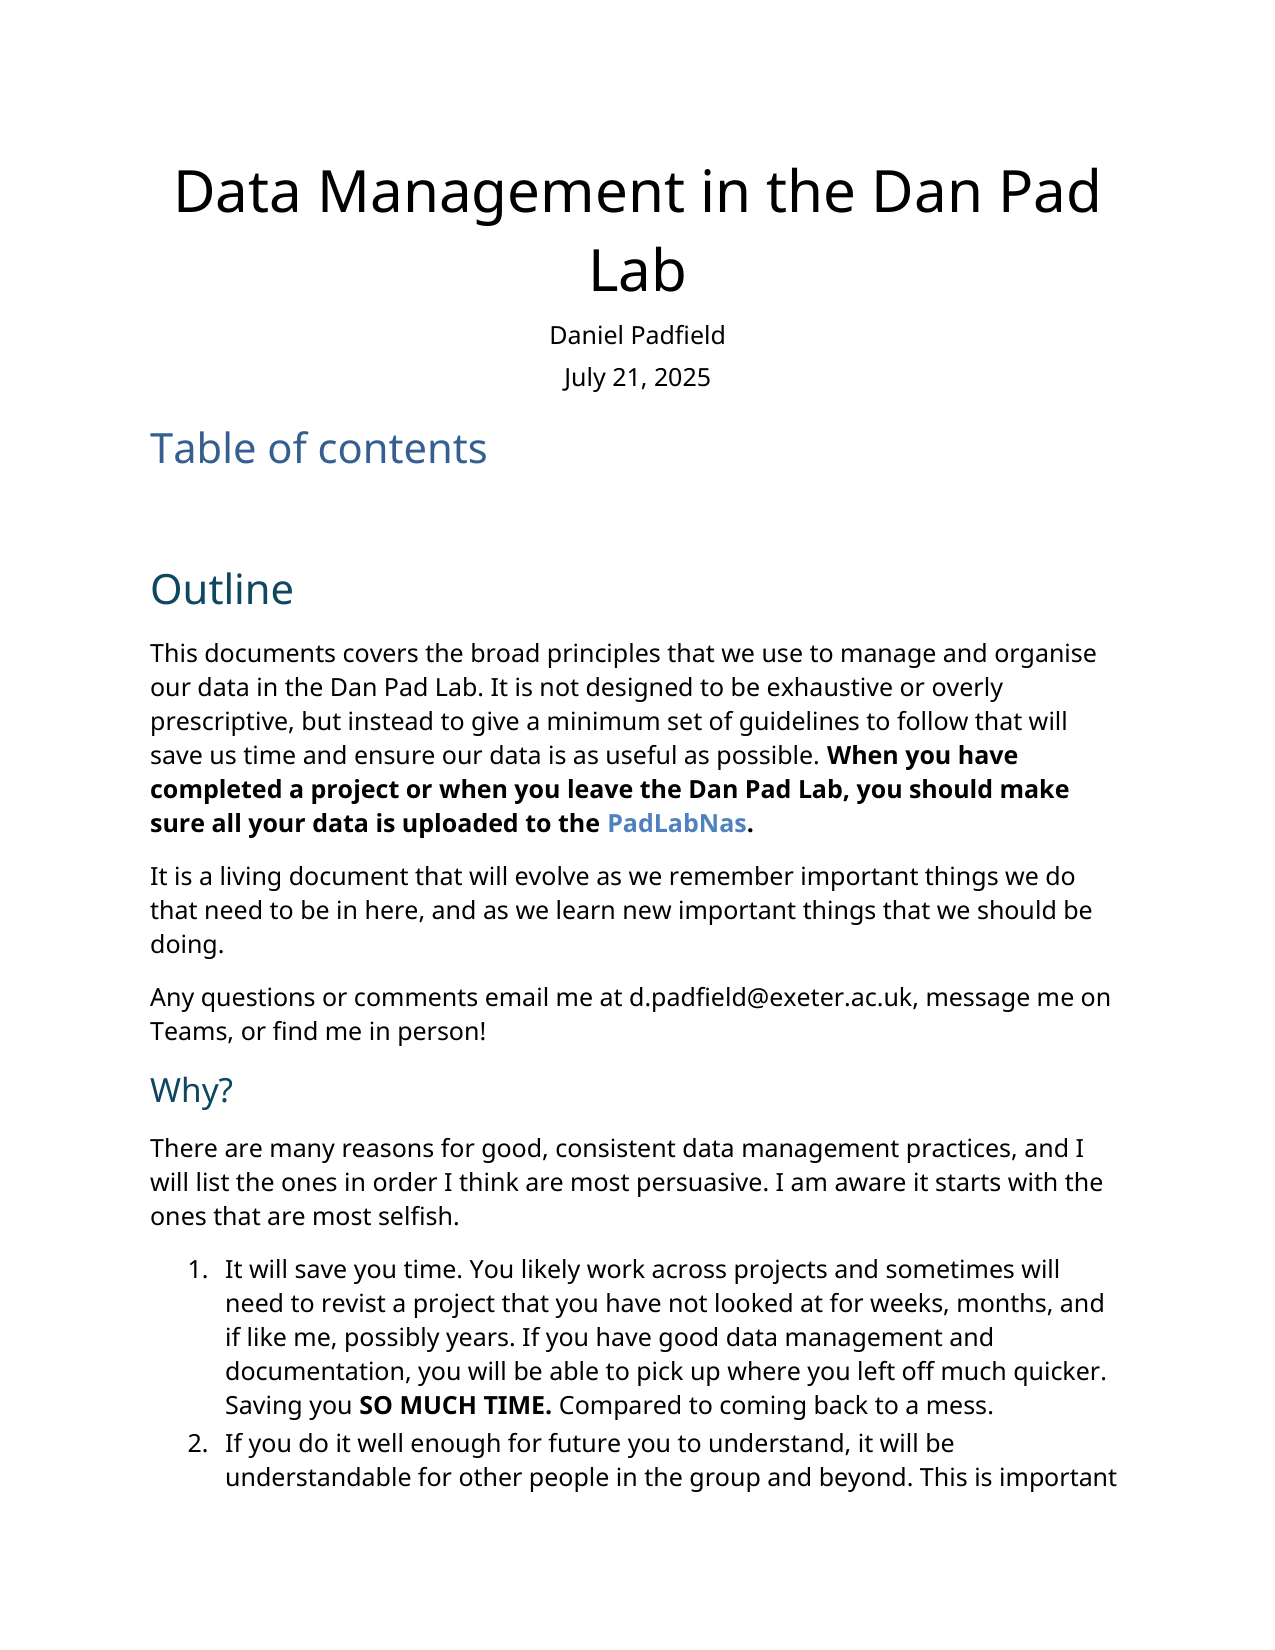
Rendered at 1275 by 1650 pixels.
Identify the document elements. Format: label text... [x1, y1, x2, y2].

text July 21, 2025 [150, 360, 1125, 394]
text Daniel Padfield [150, 317, 1125, 351]
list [187, 1426, 1125, 1494]
text It is a living document that will evolve as we remember important things we do that need to be in here, and as we learn new important things that we should be doing. [150, 858, 1125, 961]
text There are many reasons for good, consistent data management practices, and I will list the ones in order I think are most persuasive. I am aware it starts with the ones that are most selfish. [150, 1131, 1125, 1233]
text Any questions or comments email me at d.padfield@exeter.ac.uk, message me on Teams, or find me in person! [150, 979, 1125, 1048]
subtitle Outline [150, 560, 1125, 617]
subtitle Why? [150, 1066, 1125, 1112]
text This documents covers the broad principles that we use to manage and organise our data in the Dan Pad Lab. It is not designed to be exhaustive or overly prescriptive, but instead to give a minimum set of guidelines to follow that will save us time and ensure our data is as useful as possible. When you have completed a project or when you leave the Dan Pad Lab, you should make sure all your data is uploaded to the PadLabNas. [150, 635, 1125, 840]
title Data Management in the Dan Pad Lab [150, 150, 1125, 309]
list It will save you time. You likely work across projects and sometimes will need to revist a project that you have not looked at for weeks, months, and if like me, possibly years. If you have good data management and documentation, you will be able to pick up where you left off much quicker. Saving you SO MUCH TIME. Compared to coming back to a mess. [187, 1251, 1125, 1422]
